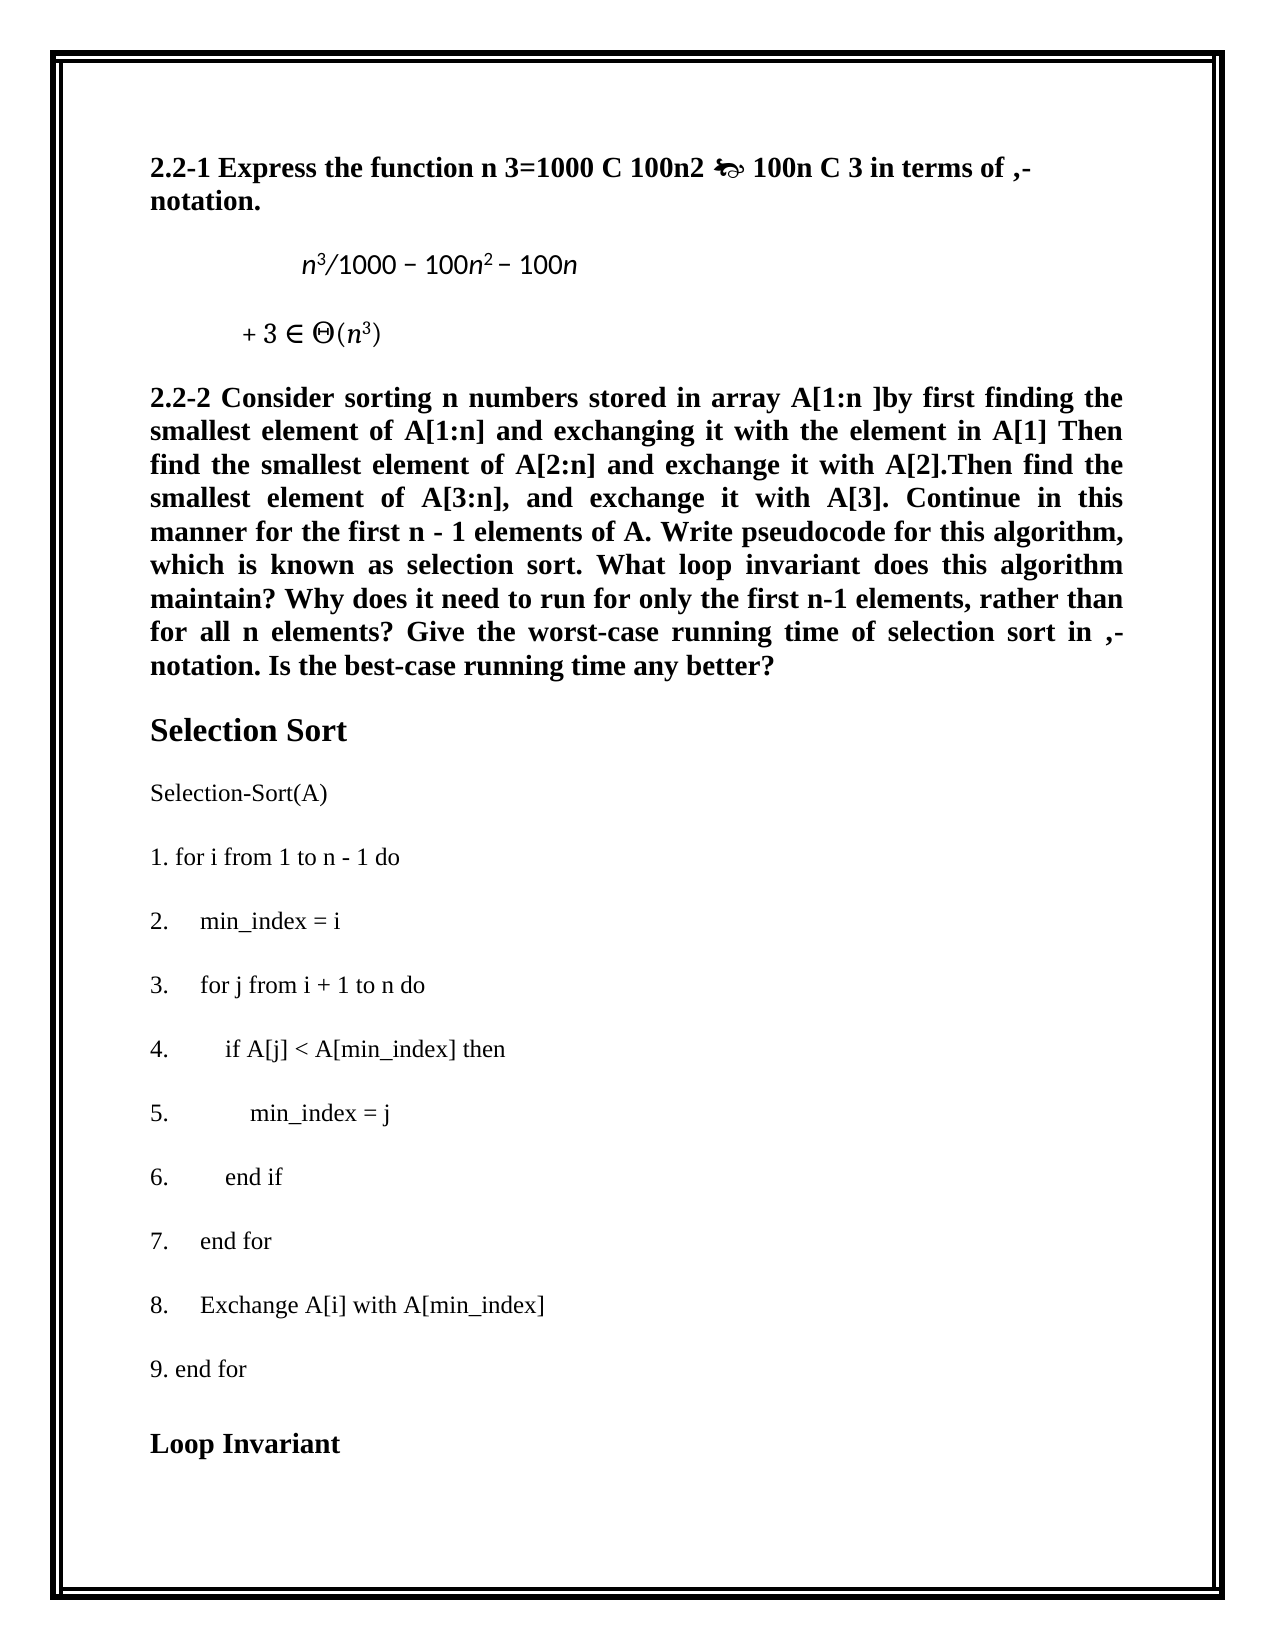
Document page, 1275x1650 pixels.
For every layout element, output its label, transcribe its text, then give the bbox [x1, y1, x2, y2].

text Exercises [150, 150, 1125, 188]
text 8. Exchange A[i] with A[min_index] [150, 1357, 1125, 1386]
text 4. if A[j] < A[min_index] then [150, 1102, 1125, 1130]
text 2. min_index = i [150, 974, 1125, 1002]
text 1. for i from 1 to n - 1 do [150, 910, 1125, 938]
text n3/1000 − 100n2 − 100n [301, 314, 1125, 349]
text Selection-Sort(A) [150, 846, 1125, 874]
subtitle Selection Sort [150, 778, 1125, 817]
text 9. end for [150, 1421, 1125, 1450]
text 6. end if [150, 1229, 1125, 1258]
text + 3 ∈ Θ(n3) [208, 384, 415, 418]
text 3. for j from i + 1 to n do [150, 1038, 1125, 1066]
text 5. min_index = j [150, 1166, 1125, 1194]
text 2.2-1 Express the function n 3=1000 C 100n2  100n C 3 in terms of ‚-notation. [150, 217, 1125, 284]
text 7. end for [150, 1293, 1125, 1322]
text 2.2-2 Consider sorting n numbers stored in array A[1:n ]by first finding the smallest element of A[1:n] and exchanging it with the element in A[1] Then find the smallest element of A[2:n] and exchange it with A[2].Then find the smallest element of A[3:n], and exchange it with A[3]. Continue in this manner for the first n - 1 elements of A. Write pseudocode for this algorithm, which is known as selection sort. What loop invariant does this algorithm maintain? Why does it need to run for only the first n-1 elements, rather than for all n elements? Give the worst-case running time of selection sort in ‚-notation. Is the best-case running time any better? [150, 447, 1125, 749]
